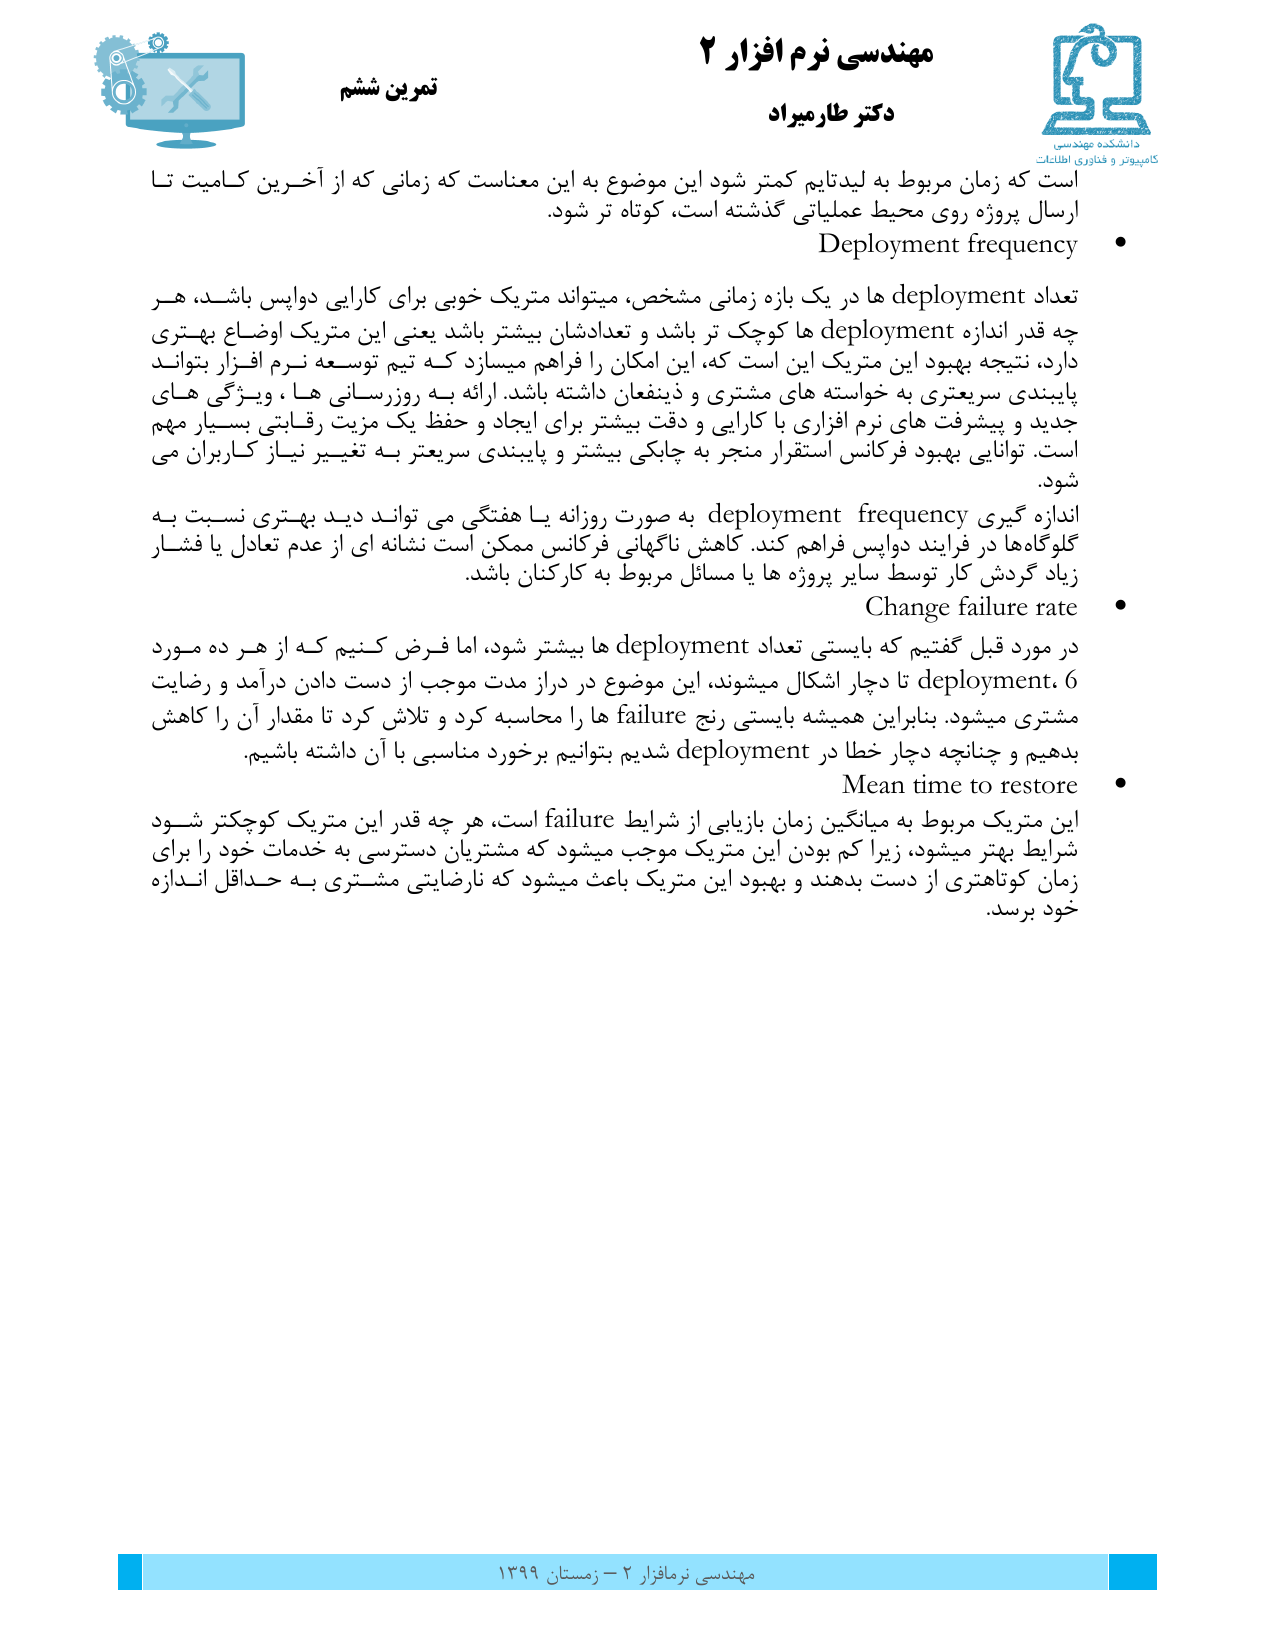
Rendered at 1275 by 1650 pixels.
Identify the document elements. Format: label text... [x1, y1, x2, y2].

list تعداد deployment ها در یک بازه زمانی مشخص، میتواند متریک خوبی برای کارایی دواپس باشد، هر چه قدر اندازه deployment ها کوچک تر باشد و تعدادشان بیشتر باشد یعنی این متریک اوضاع بهتری دارد، نتیجه بهبود این متریک این است که، این امکان را فراهم میسازد که تیم توسعه نرم افزار بتواند پایبندی سریعتری به خواسته های مشتری و ذینفعان داشته باشد. ارائه به روزرسانی ها ، ویژگی های جدید و پیشرفت های نرم افزاری با کارایی و دقت بیشتر برای ایجاد و حفظ یک مزیت رقابتی بسیار مهم است. توانایی بهبود فرکانس استقرار منجر به چابکی بیشتر و پایبندی سریعتر به تغییر نیاز کاربران می شود. [150, 279, 1078, 497]
list Mean time to restore [150, 768, 1116, 803]
list این متریک مربوط به میانگین زمان بازیابی از شرایط failure است، هر چه قدر این متریک کوچکتر شود شرایط بهتر میشود، زیرا کم بودن این متریک موجب میشود که مشتریان دسترسی به خدمات خود را برای زمان کوتاهتری از دست بدهند و بهبود این متریک باعث میشود که نارضایتی مشتری به حداقل اندازه خود برسد. [150, 803, 1078, 925]
list اندازه گیری deployment frequency به صورت روزانه یا هفتگی می تواند دید بهتری نسبت به گلوگاه‌ها در فرایند دواپس فراهم کند. کاهش ناگهانی فرکانس ممکن است نشانه ای از عدم تعادل یا فشار زیاد گردش کار توسط سایر پروژه ها یا مسائل مربوط به کارکنان باشد. [150, 497, 1078, 590]
list Change failure rate [150, 590, 1116, 623]
list Deployment frequency [150, 227, 1116, 261]
list در مورد قبل گفتیم که بایستی تعداد deployment ها بیشتر شود، اما فرض کنیم که از هر ده مورد deployment، 6 تا دچار اشکال میشوند، این موضوع در دراز مدت موجب از دست دادن درآمد و رضایت مشتری میشود. بنابراین همیشه بایستی رنج failure ها را محاسبه کرد و تلاش کرد تا مقدار آن را کاهش بدهیم و چنانچه دچار خطا در deployment شدیم بتوانیم برخورد مناسبی با آن داشته باشیم. [150, 628, 1078, 768]
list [150, 169, 1078, 227]
